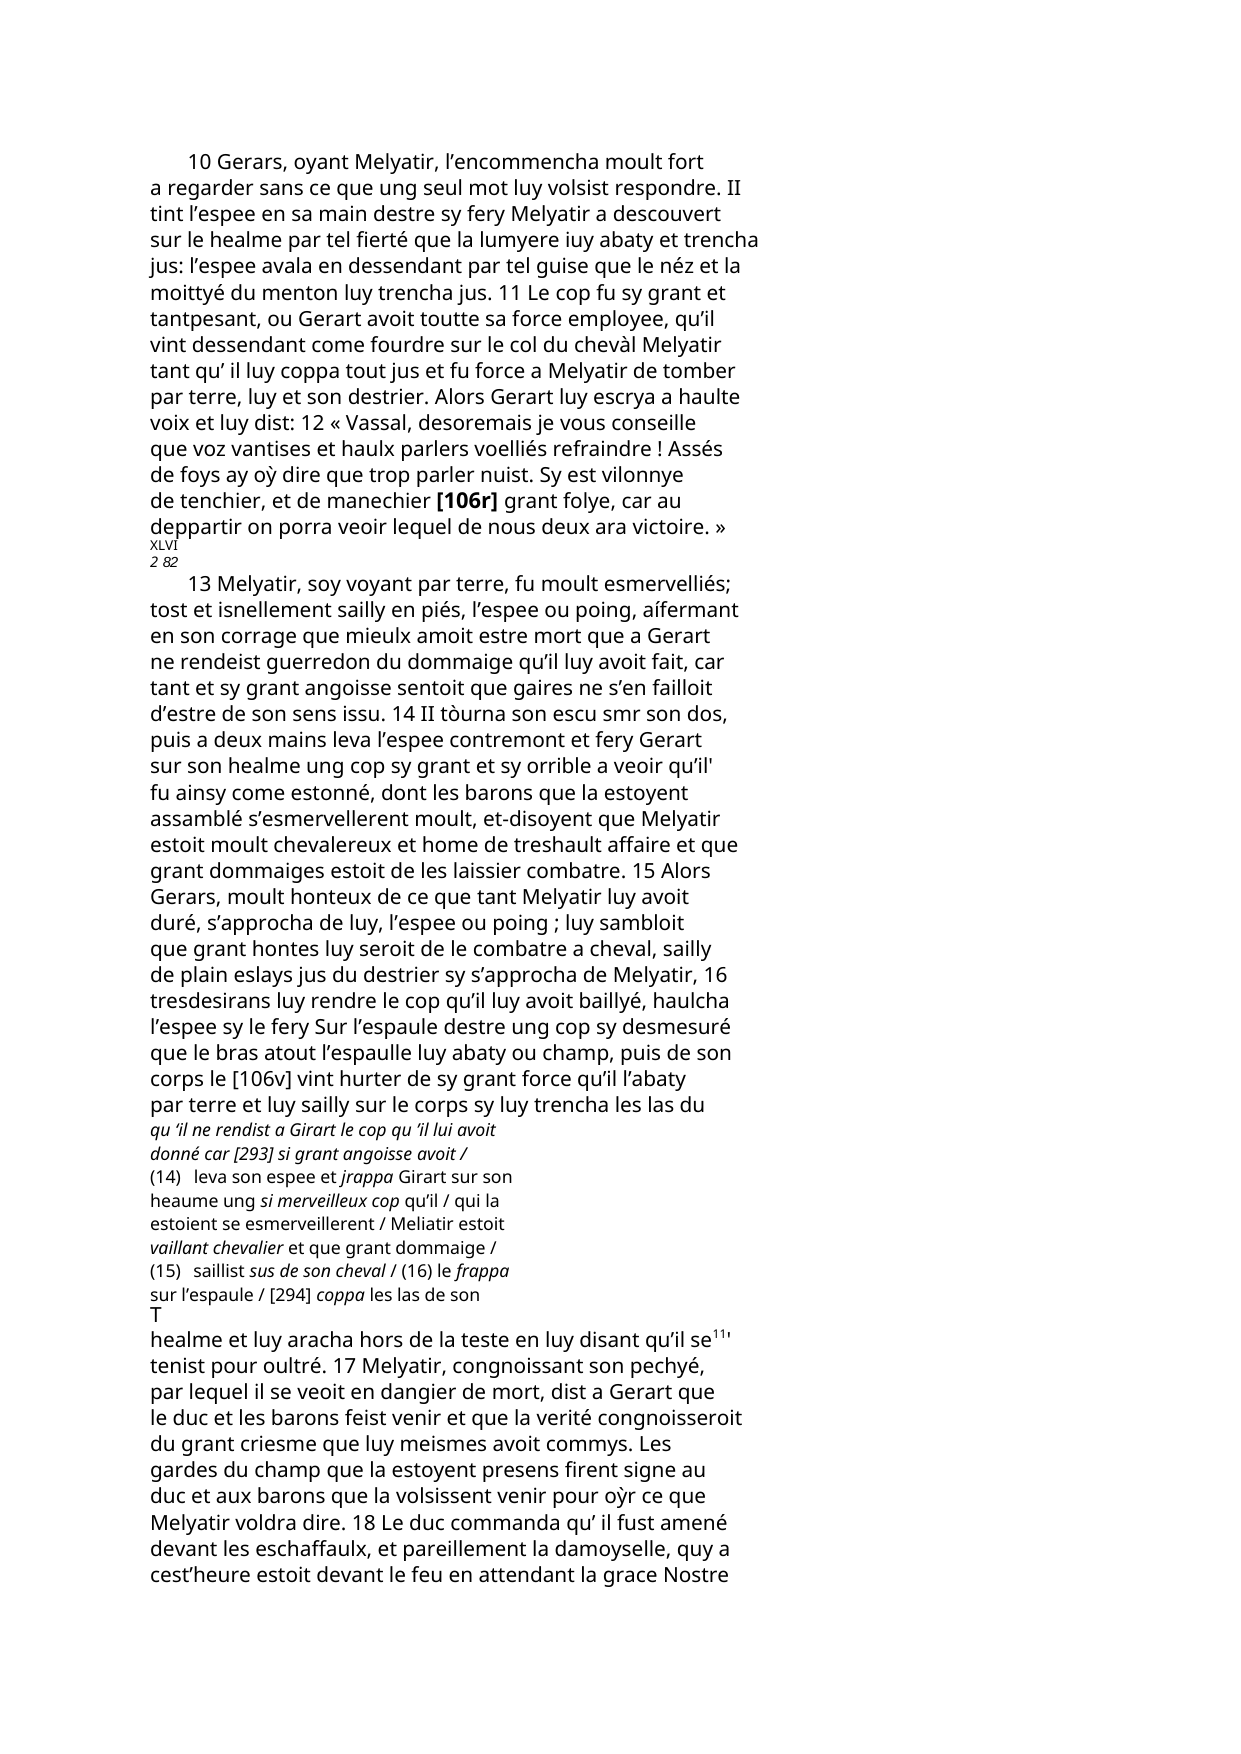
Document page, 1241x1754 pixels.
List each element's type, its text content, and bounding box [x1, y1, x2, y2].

text T [150, 1306, 1090, 1327]
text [150, 1327, 1090, 1587]
text qu ‘il ne rendist a Girart le cop qu ’il lui avoit donné car [293] si grant angoisse avoit / [150, 1118, 1090, 1165]
text 13 Melyatir, soy voyant par terre, fu moult esmervelliés; tost et isnellement sailly en piés, l’espee ou poing, aífermant en son corrage que mieulx amoit estre mort que a Gerart ne rendeist guerredon du dommaige qu’il luy avoit fait, car tant et sy grant angoisse sentoit que gaires ne s’en failloit d’estre de son sens issu. 14 II tòurna son escu smr son dos, puis a deux mains leva l’espee contremont et fery Gerart sur son healme ung cop sy grant et sy orrible a veoir qu’il' fu ainsy come estonné, dont les barons que la estoyent assamblé s’esmervellerent moult, et-disoyent que Melyatir estoit moult chevalereux et home de treshault affaire et que grant dommaiges estoit de les laissier combatre. 15 Alors Gerars, moult honteux de ce que tant Melyatir luy avoit duré, s’approcha de luy, l’espee ou poing ; luy sambloit que grant hontes luy seroit de le combatre a cheval, sailly de plain eslays jus du destrier sy s’approcha de Melyatir, 16 tresdesirans luy rendre le cop qu’il luy avoit baillyé, haulcha l’espee sy le fery Sur l’espaule destre ung cop sy desmesuré que le bras atout l’espaulle luy abaty ou champ, puis de son corps le [106v] vint hurter de sy grant force qu’il l’abaty par terre et luy sailly sur le corps sy luy trencha les las du [150, 571, 1090, 1118]
list saillist sus de son cheval / (16) le frappa sur l’espaule / [294] coppa les las de son [150, 1259, 1090, 1306]
text 2 82 [150, 553, 1090, 571]
list leva son espee et jrappa Girart sur son heaume ung si merveilleux cop qu’il / qui la estoient se esmerveillerent / Meliatir estoit vaillant chevalier et que grant dommaige / [150, 1165, 1090, 1259]
text XLVI [150, 539, 1090, 553]
text 10 Gerars, oyant Melyatir, l’encommencha moult fort a regarder sans ce que ung seul mot luy volsist respondre. II tint l’espee en sa main destre sy fery Melyatir a descouvert sur le healme par tel fierté que la lumyere iuy abaty et trencha jus: l’espee avala en dessendant par tel guise que le néz et la moittyé du menton luy trencha jus. 11 Le cop fu sy grant et tantpesant, ou Gerart avoit toutte sa force employee, qu’il vint dessendant come fourdre sur le col du chevàl Melyatir tant qu’ il luy coppa tout jus et fu force a Melyatir de tomber par terre, luy et son destrier. Alors Gerart luy escrya a haulte voix et luy dist: 12 « Vassal, desoremais je vous conseille que voz vantises et haulx parlers voelliés refraindre ! Assés de foys ay oỳ dire que trop parler nuist. Sy est vilonnye de tenchier, et de manechier [106r] grant folye, car au deppartir on porra veoir lequel de nous deux ara victoire. » [150, 149, 1090, 539]
